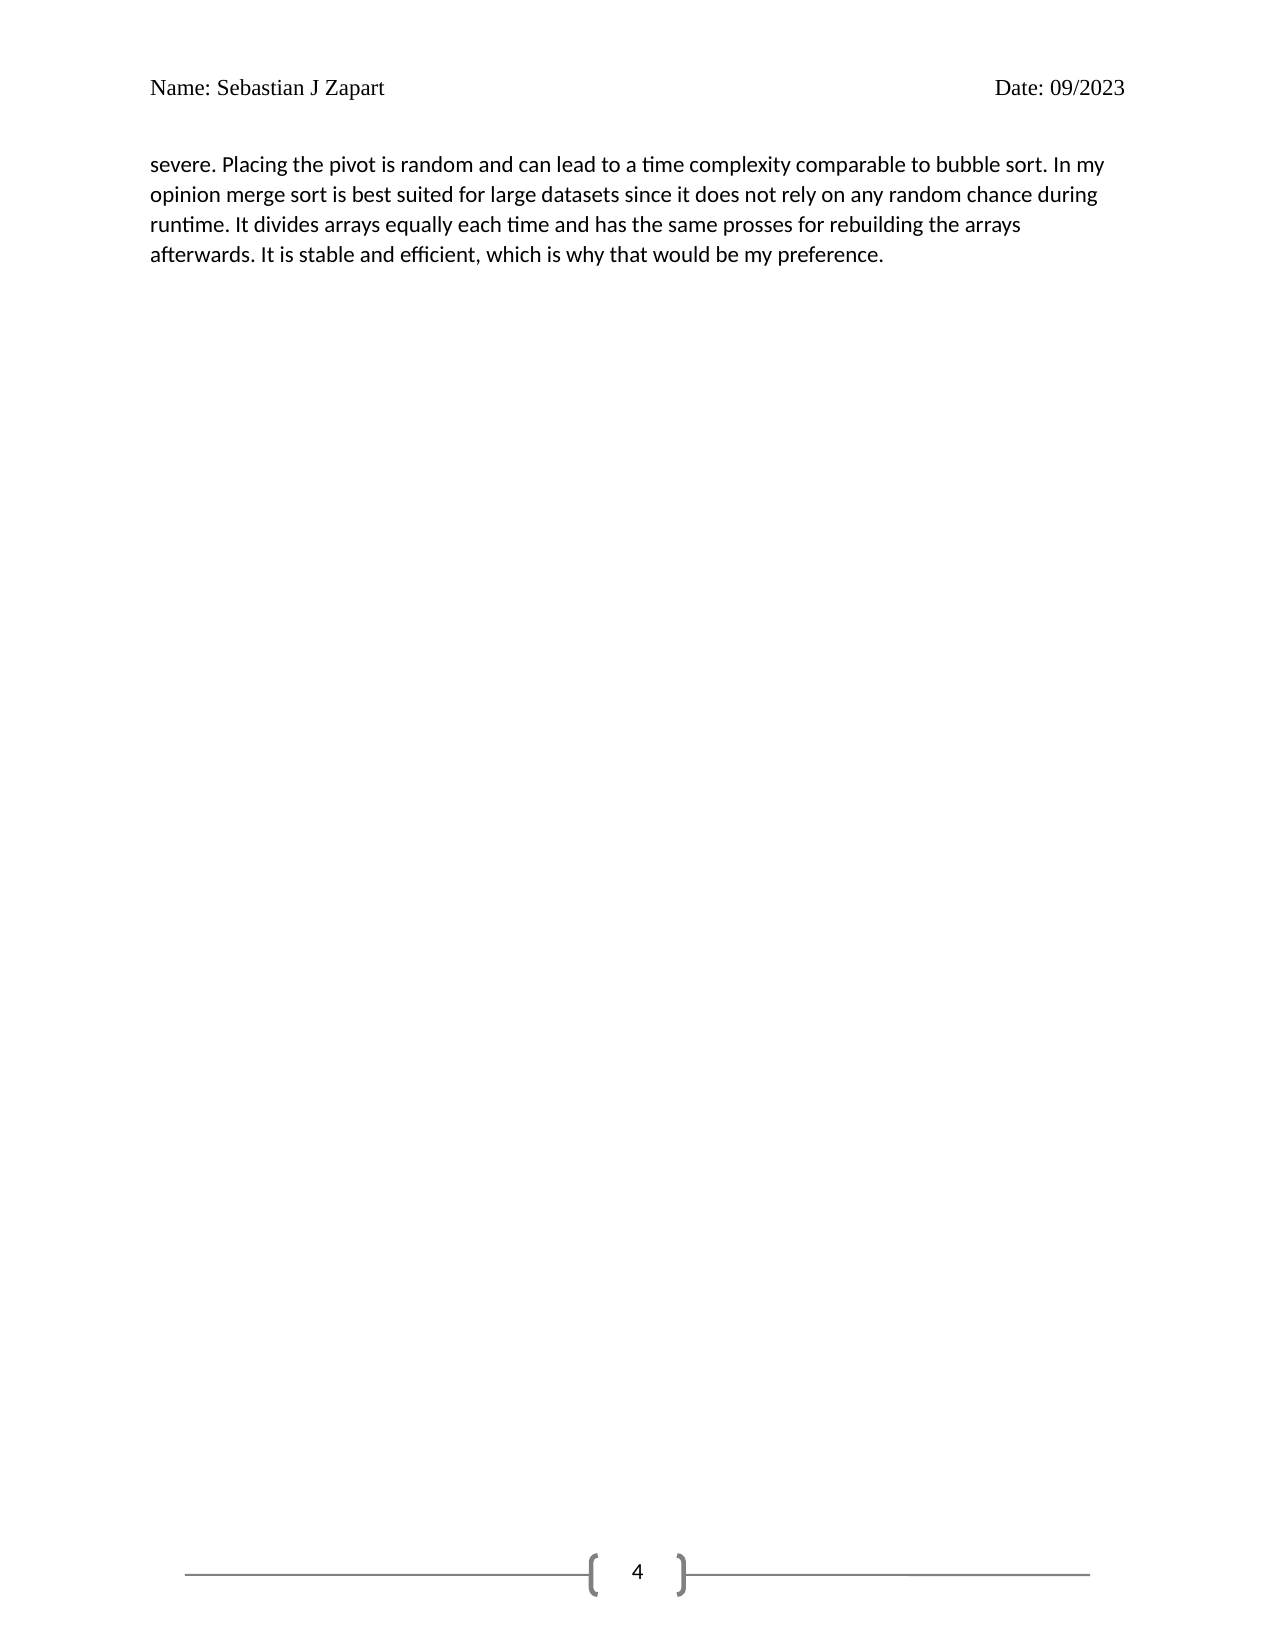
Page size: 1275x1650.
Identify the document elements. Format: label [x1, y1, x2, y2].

text [150, 150, 1125, 269]
